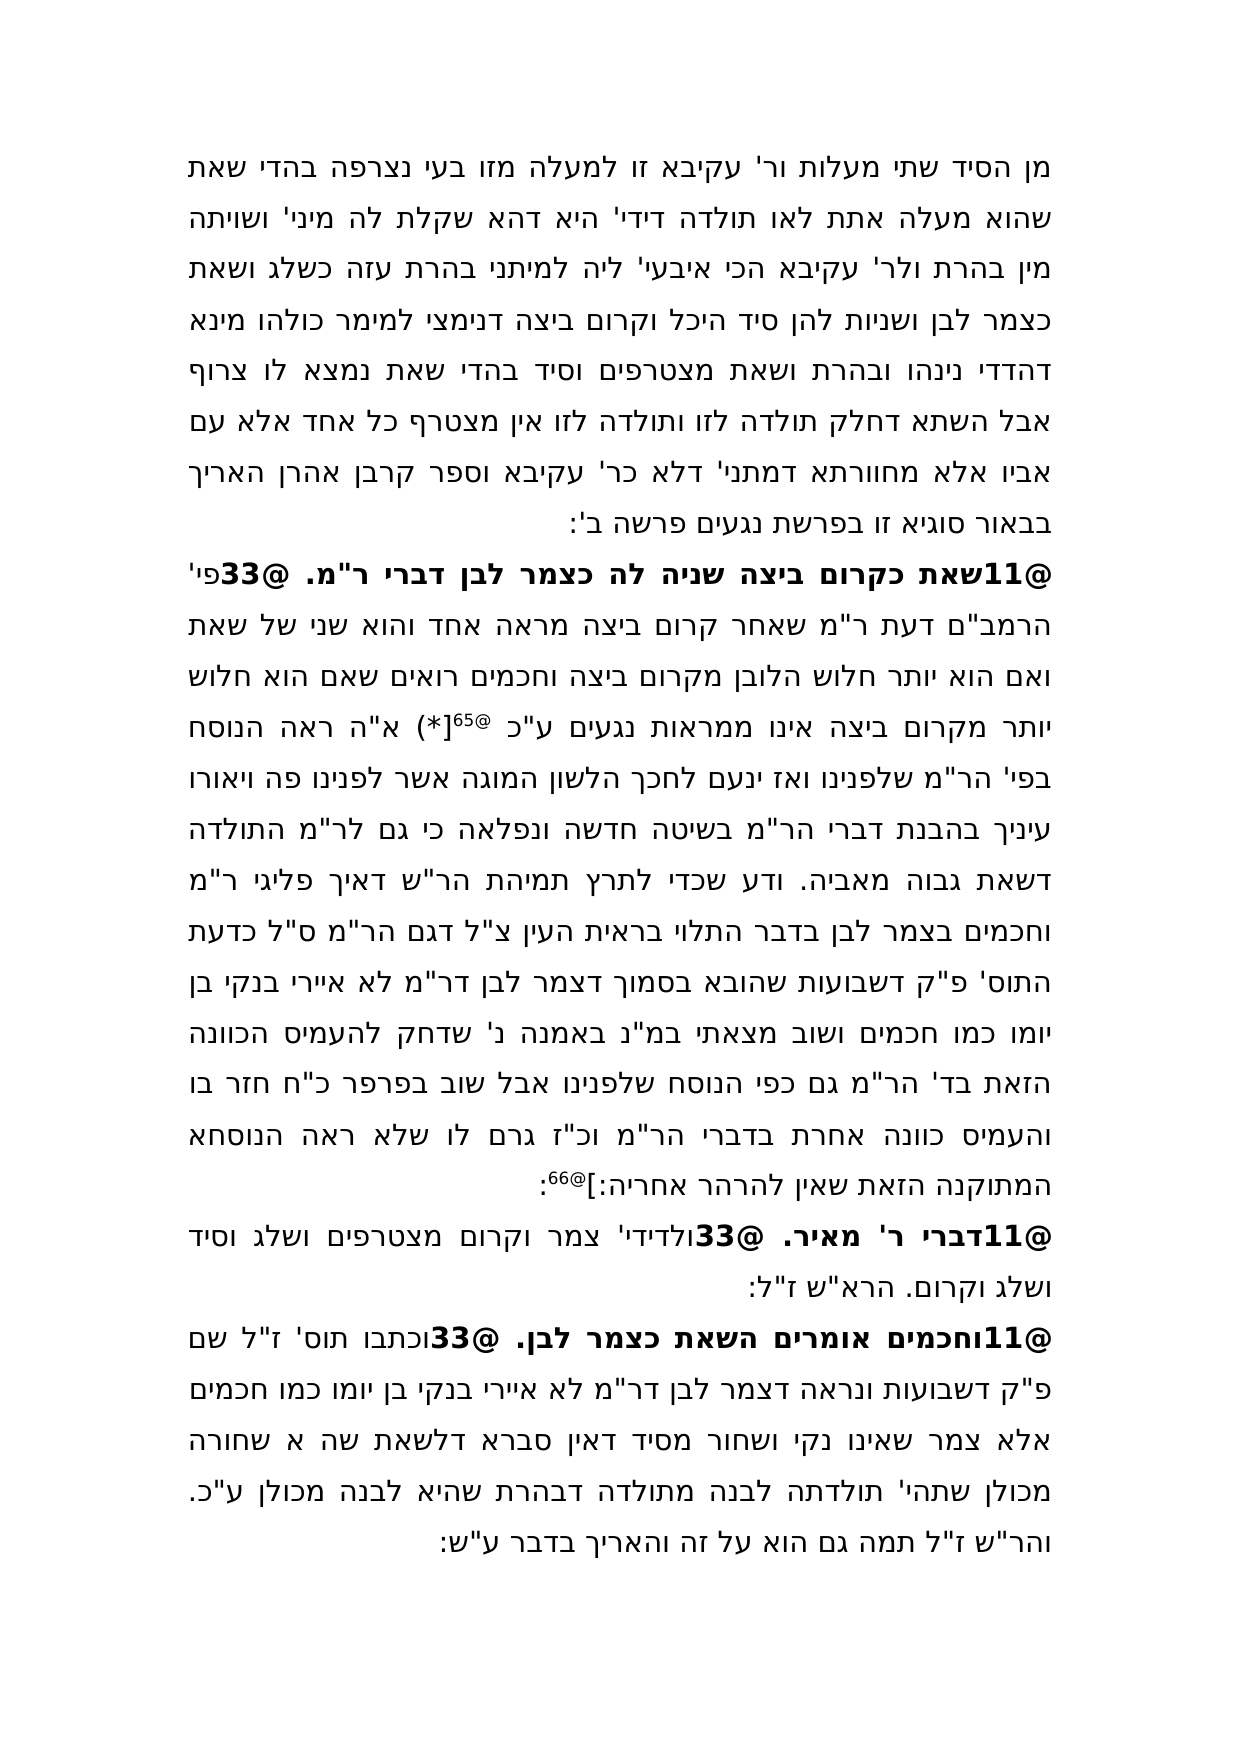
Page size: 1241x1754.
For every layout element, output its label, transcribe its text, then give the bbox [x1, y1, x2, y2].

text @11שאת כקרום ביצה שניה לה כצמר לבן דברי ר"מ. @33פי' הרמב"ם דעת ר"מ שאחר קרום ביצה מראה אחד והוא שני של שאת ואם הוא יותר חלוש הלובן מקרום ביצה וחכמים רואים שאם הוא חלוש יותר מקרום ביצה אינו ממראות נגעים ע"כ @65[*) א"ה ראה הנוסח בפי' הר"מ שלפנינו ואז ינעם לחכך הלשון המוגה אשר לפנינו פה ויאורו עיניך בהבנת דברי הר"מ בשיטה חדשה ונפלאה כי גם לר"מ התולדה דשאת גבוה מאביה. ודע שכדי לתרץ תמיהת הר"ש דאיך פליגי ר"מ וחכמים בצמר לבן בדבר התלוי בראית העין צ"ל דגם הר"מ ס"ל כדעת התוס' פ"ק דשבועות שהובא בסמוך דצמר לבן דר"מ לא איירי בנקי בן יומו כמו חכמים ושוב מצאתי במ"נ באמנה נ' שדחק להעמיס הכוונה הזאת בד' הר"מ גם כפי הנוסח שלפנינו אבל שוב בפרפר כ"ח חזר בו והעמיס כוונה אחרת בדברי הר"מ וכ"ז גרם לו שלא ראה הנוסחא המתוקנה הזאת שאין להרהר אחריה:]@66: [187, 557, 1053, 1203]
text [187, 150, 1053, 541]
text @11וחכמים אומרים השאת כצמר לבן. @33וכתבו תוס' ז"ל שם פ"ק דשבועות ונראה דצמר לבן דר"מ לא איירי בנקי בן יומו כמו חכמים אלא צמר שאינו נקי ושחור מסיד דאין סברא דלשאת שה א שחורה מכולן שתהי' תולדתה לבנה מתולדה דבהרת שהיא לבנה מכולן ע"כ. והר"ש ז"ל תמה גם הוא על זה והאריך בדבר ע"ש: [187, 1322, 1053, 1559]
text @11דברי ר' מאיר. @33ולדידי' צמר וקרום מצטרפים ושלג וסיד ושלג וקרום. הרא"ש ז"ל: [187, 1220, 1053, 1304]
